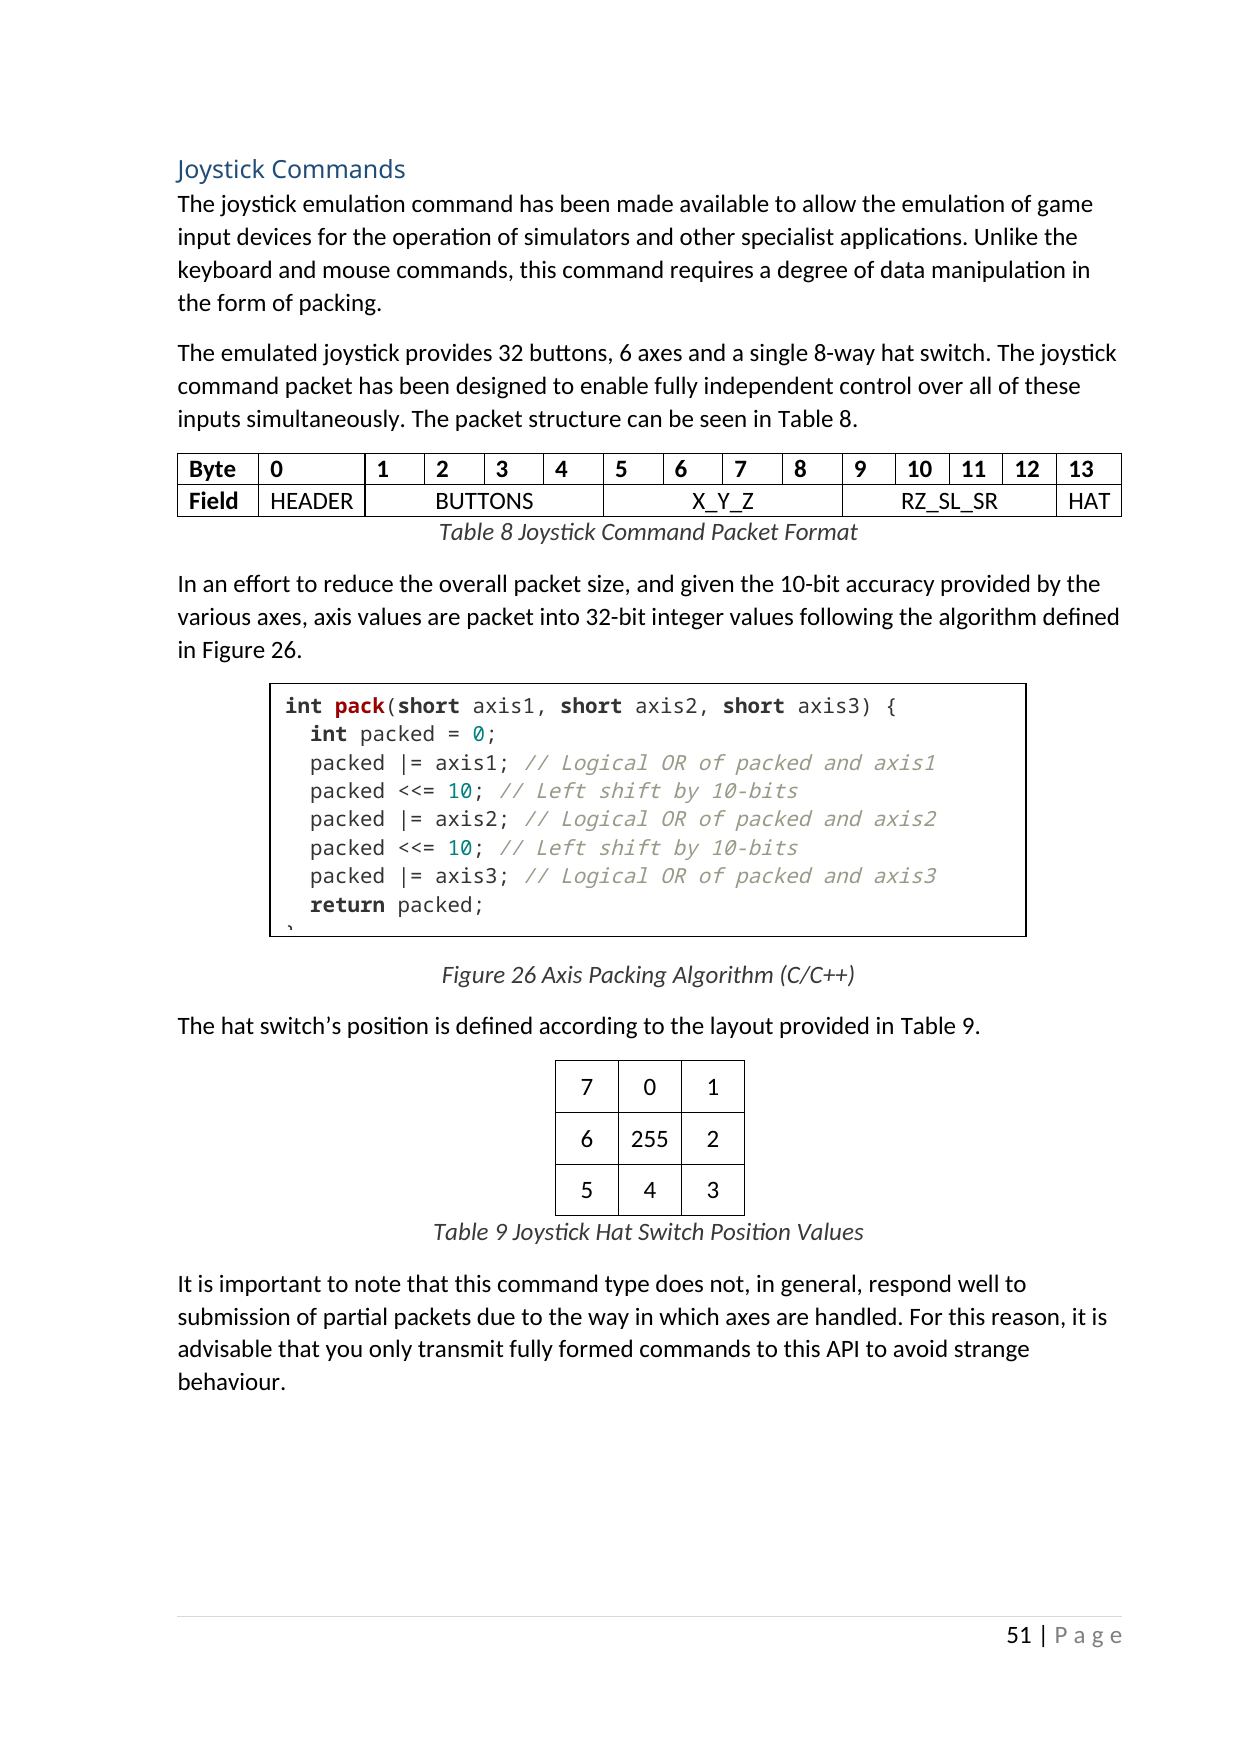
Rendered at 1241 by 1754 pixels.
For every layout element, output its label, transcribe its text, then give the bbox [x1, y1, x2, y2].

table_header 7 [556, 1061, 618, 1112]
table_header 1 [366, 454, 424, 484]
table_cell 5 [556, 1165, 618, 1215]
table_cell 255 [619, 1113, 681, 1163]
text The hat switch’s position is defined according to the layout provided in Table 9. [177, 1010, 1122, 1041]
table_cell 4 [619, 1165, 681, 1215]
table_header 0 [259, 454, 364, 484]
table_cell 2 [682, 1113, 744, 1163]
table_cell 3 [682, 1165, 744, 1215]
table_header 1 [682, 1061, 744, 1112]
table_cell 6 [556, 1113, 618, 1163]
table_cell Field [178, 485, 258, 516]
table_cell RZ_SL_SR [843, 485, 1056, 516]
table_header 5 [604, 454, 663, 484]
table_header Byte [178, 454, 258, 484]
table_header 6 [664, 454, 722, 484]
table_header 13 [1057, 454, 1121, 484]
table_header 10 [896, 454, 949, 484]
table_header 4 [544, 454, 603, 484]
text The joystick emulation command has been made available to allow the emulation of game input devices for the operation of simulators and other specialist applications. Unlike the keyboard and mouse commands, this command requires a degree of data manipulation in the form of packing. [177, 189, 1122, 318]
table_cell X_Y_Z [604, 485, 842, 516]
table_cell HEADER [259, 485, 364, 516]
text Figure 26 Axis Packing Algorithm (C/C++) [177, 959, 1122, 989]
text Table 8 Joystick Command Packet Format [177, 517, 1122, 547]
subtitle Joystick Commands [177, 152, 1122, 186]
table_cell HAT [1057, 485, 1121, 516]
table_header 8 [783, 454, 842, 484]
text The emulated joystick provides 32 buttons, 6 axes and a single 8-way hat switch. The joystick command packet has been designed to enable fully independent control over all of these inputs simultaneously. The packet structure can be seen in Table 8. [177, 337, 1122, 433]
text It is important to note that this command type does not, in general, respond well to submission of partial packets due to the way in which axes are handled. For this reason, it is advisable that you only transmit fully formed commands to this API to avoid strange behaviour. [177, 1268, 1122, 1397]
text In an effort to reduce the overall packet size, and given the 10-bit accuracy provided by the various axes, axis values are packet into 32-bit integer values following the algorithm defined in Figure 26. [177, 568, 1122, 664]
table_header 11 [950, 454, 1002, 484]
table_header 0 [619, 1061, 681, 1112]
table_cell BUTTONS [366, 485, 603, 516]
table_header 12 [1003, 454, 1056, 484]
table_header 9 [843, 454, 895, 484]
text Table 9 Joystick Hat Switch Position Values [177, 1216, 1122, 1247]
table_header 2 [425, 454, 484, 484]
table_header 7 [723, 454, 782, 484]
table_header 3 [485, 454, 543, 484]
